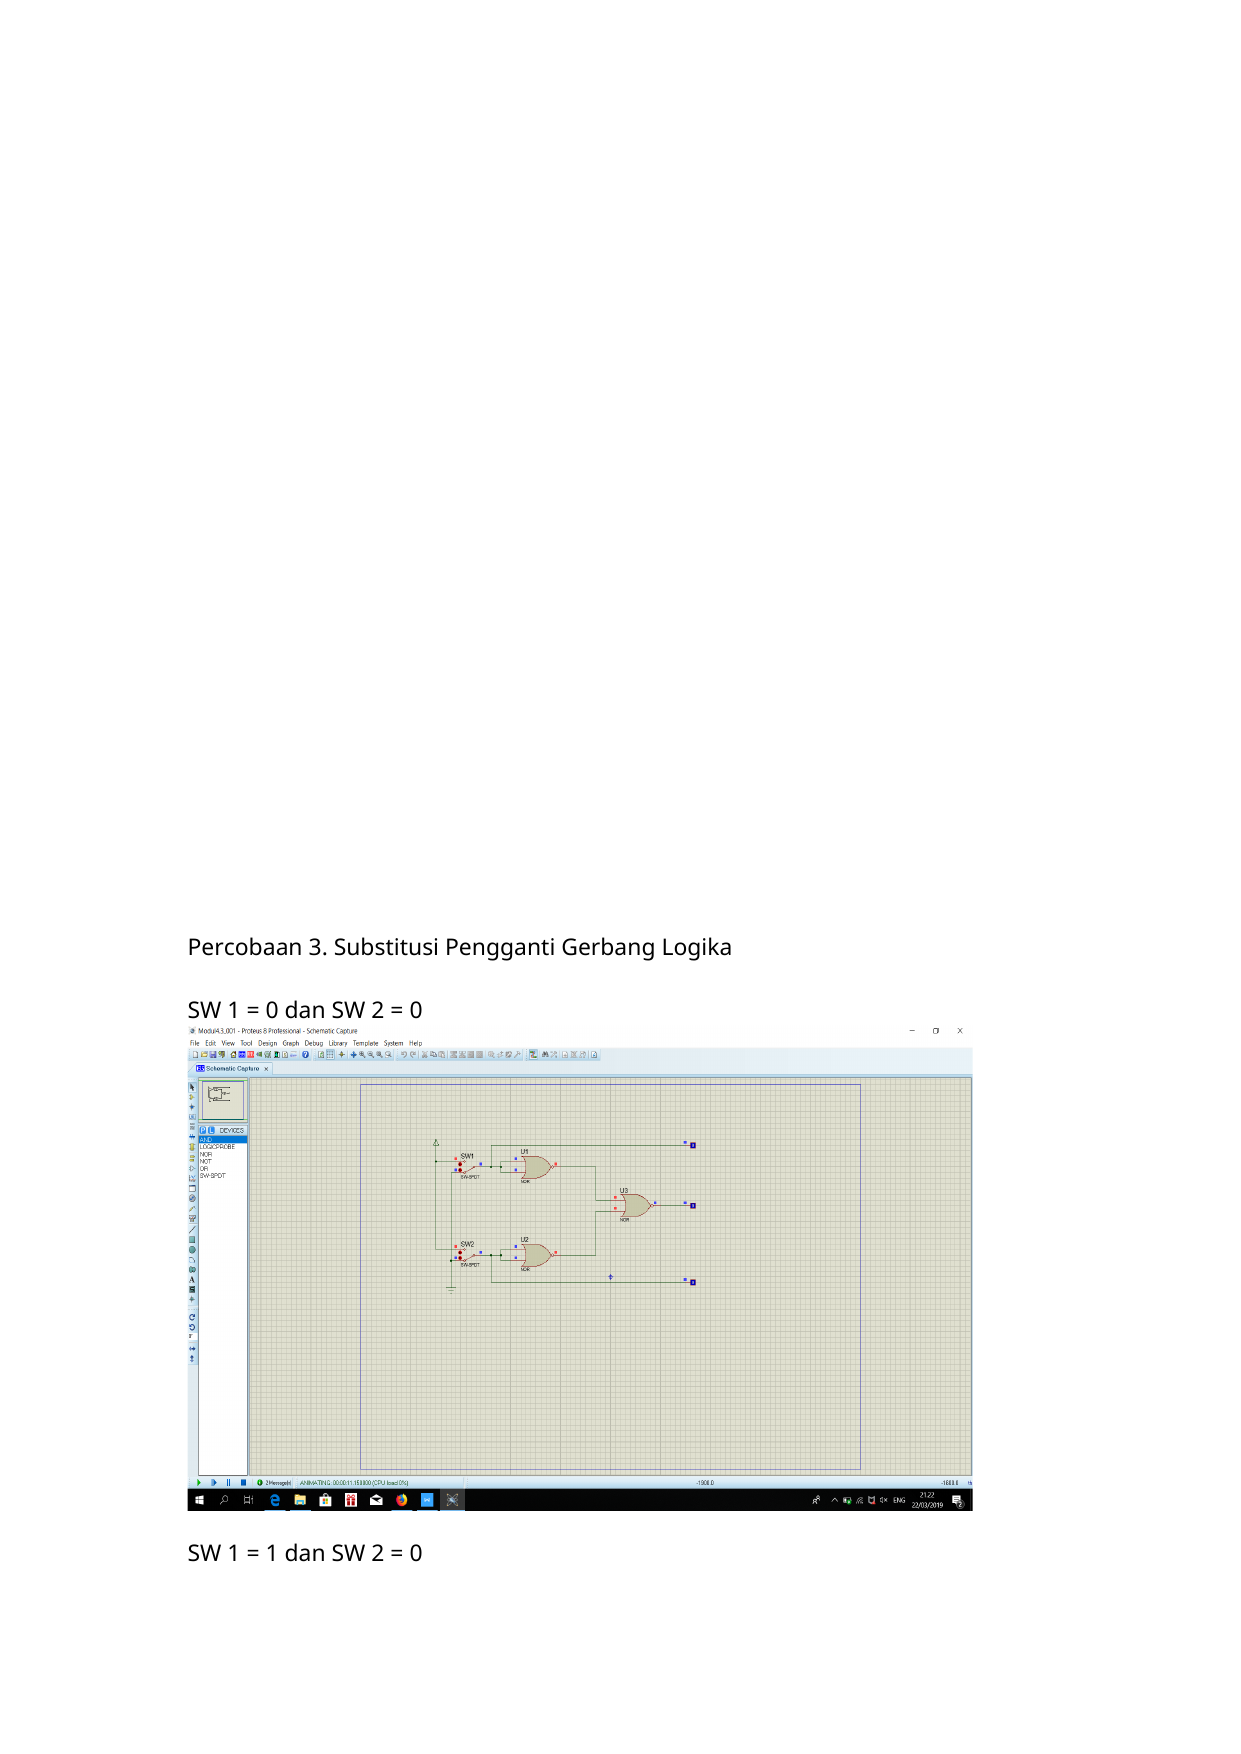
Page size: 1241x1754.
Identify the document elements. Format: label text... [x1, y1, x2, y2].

picture [187, 1025, 973, 1511]
text SW 1 = 1 dan SW 2 = 0 [187, 1536, 1053, 1568]
text Percobaan 3. Substitusi Pengganti Gerbang Logika [187, 931, 1053, 962]
text SW 1 = 0 dan SW 2 = 0 [187, 994, 1053, 1025]
